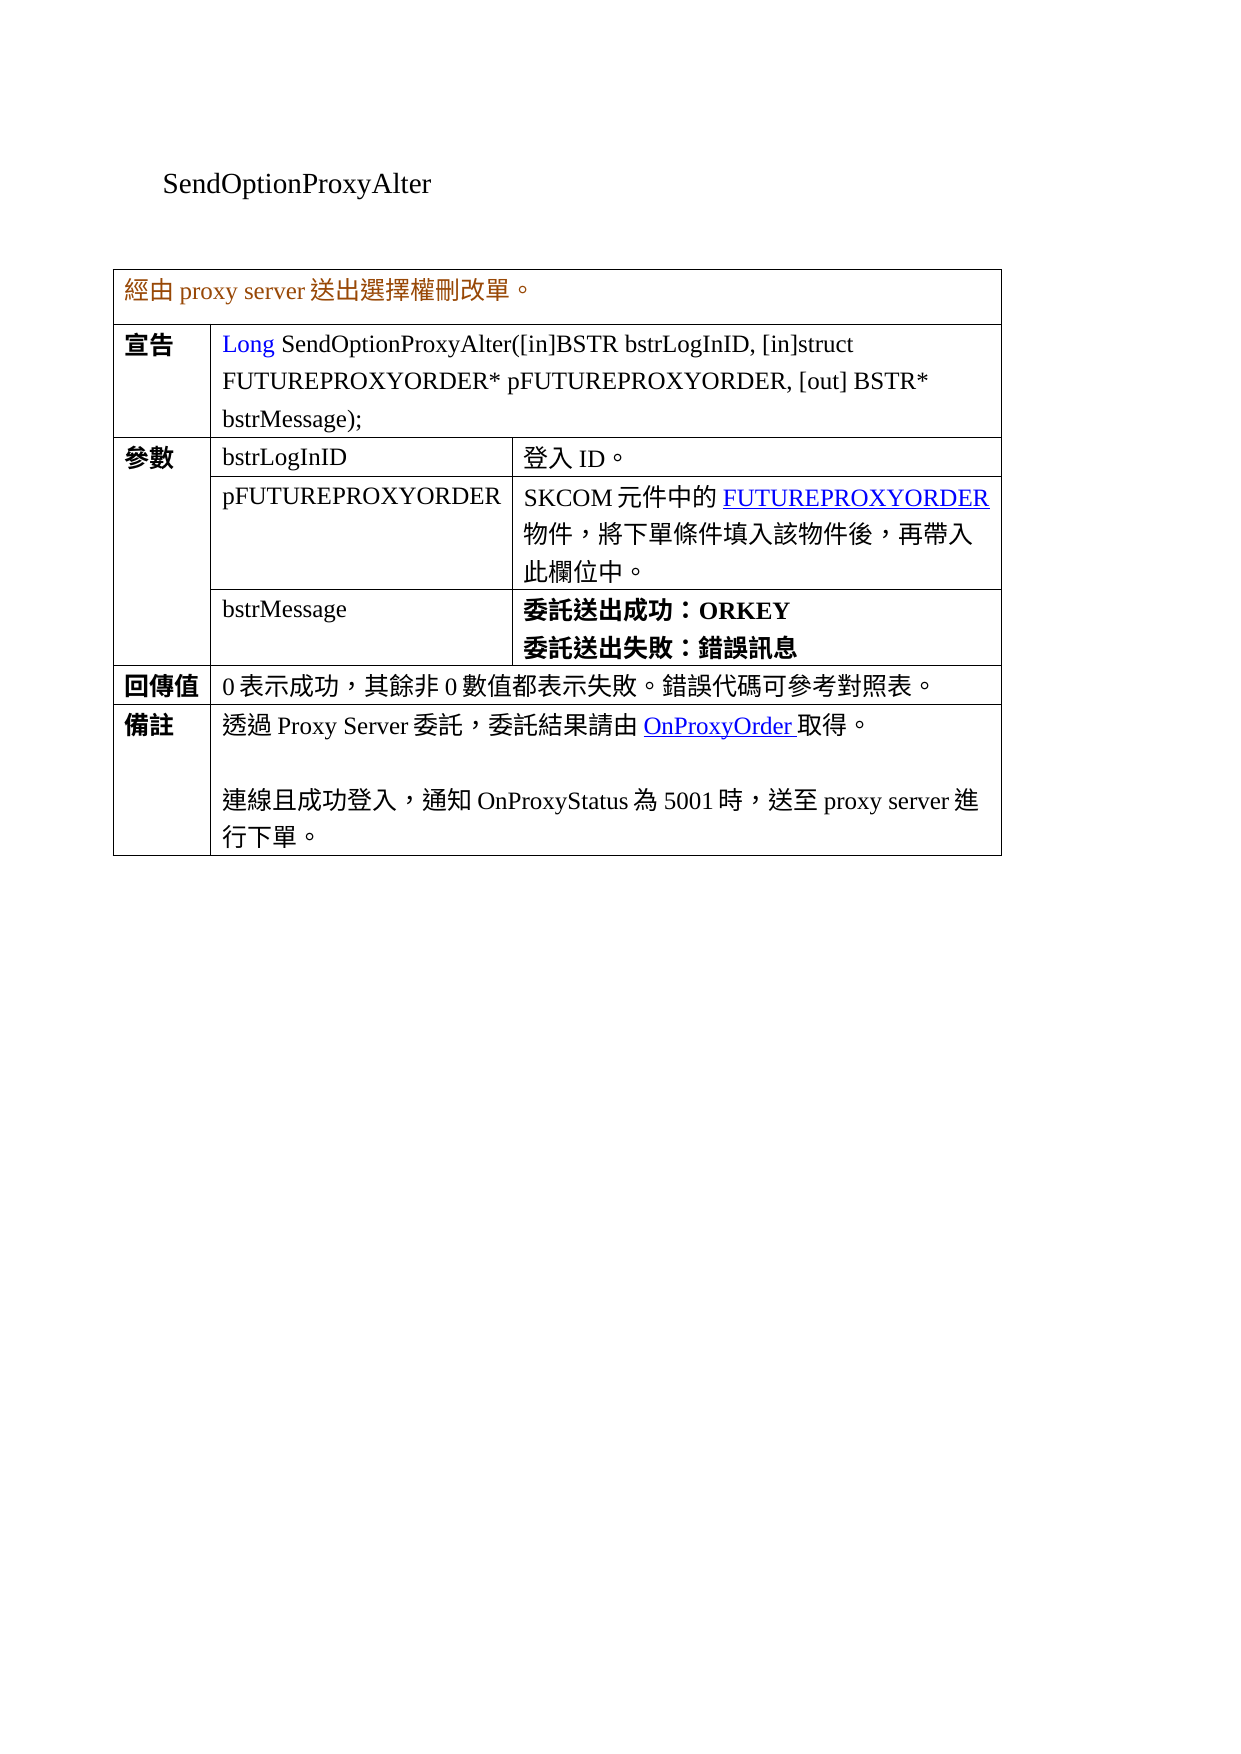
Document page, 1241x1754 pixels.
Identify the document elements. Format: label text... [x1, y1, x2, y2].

table_cell 透過Proxy Server委託，委託結果請由OnProxyOrder取得。 連線且成功登入，通知OnProxyStatus為5001時，送至proxy server進行下單。 [211, 705, 1001, 855]
table_cell 登入ID。 [513, 438, 1001, 476]
table_cell 委託送出成功：ORKEY 委託送出失敗：錯誤訊息 [513, 590, 1001, 665]
subtitle SendOptionProxyAlter [162, 164, 1128, 202]
table_header 經由proxy server送出選擇權刪改單。 [114, 270, 1001, 323]
table_cell 0表示成功，其餘非0數值都表示失敗。錯誤代碼可參考對照表。 [211, 666, 1001, 704]
table_cell bstrMessage [211, 590, 512, 665]
table_cell SKCOM元件中的FUTUREPROXYORDER物件，將下單條件填入該物件後，再帶入此欄位中。 [513, 477, 1001, 589]
table_cell pFUTUREPROXYORDER [211, 477, 512, 589]
table_cell 宣告 [114, 325, 210, 437]
table_cell 參數 [114, 438, 210, 665]
table_cell Long SendOptionProxyAlter([in]BSTR bstrLogInID, [in]struct FUTUREPROXYORDER* pFUTUREPROXYORDER, [out] BSTR* bstrMessage); [211, 325, 1001, 437]
table_cell 備註 [114, 705, 210, 855]
table_cell 回傳值 [114, 666, 210, 704]
table_cell bstrLogInID [211, 438, 512, 476]
